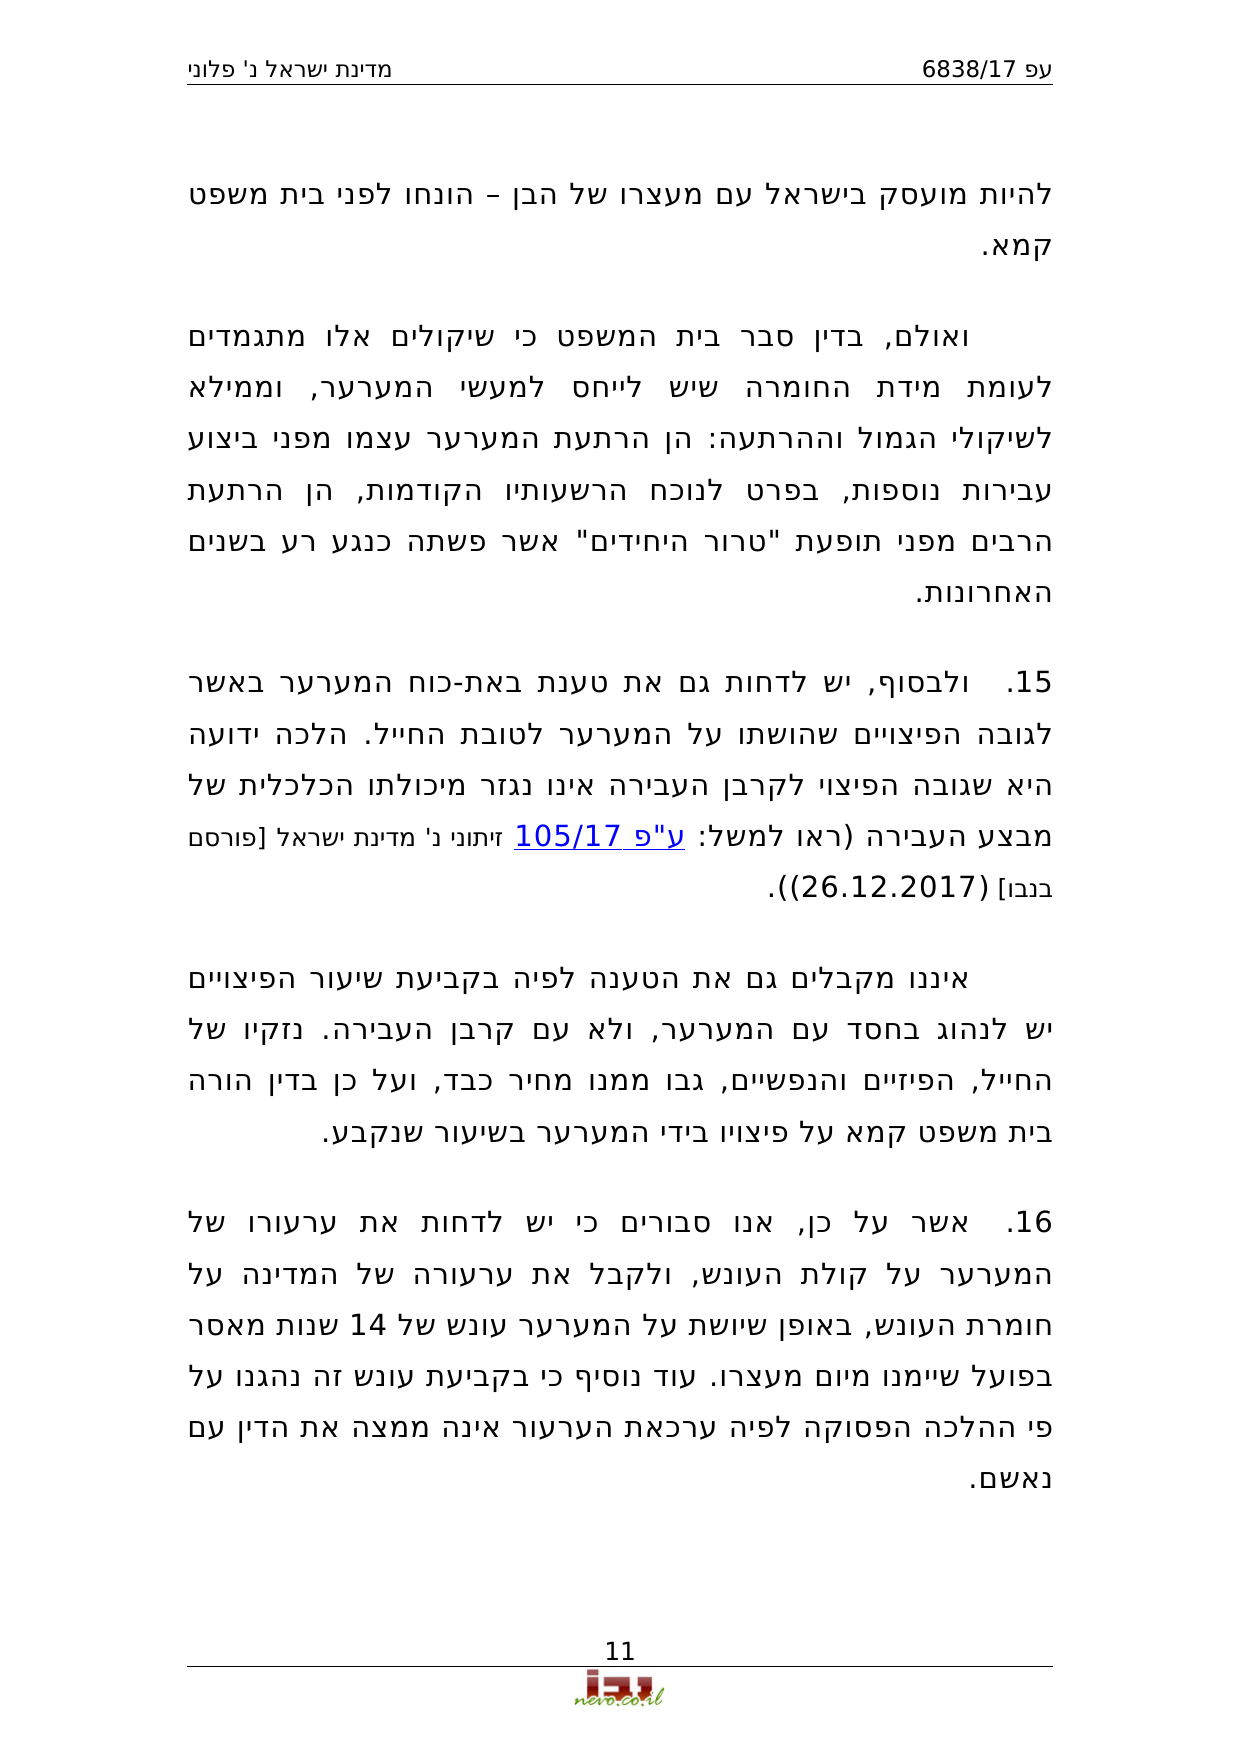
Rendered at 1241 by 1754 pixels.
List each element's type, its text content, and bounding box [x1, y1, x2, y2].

text ואולם, בדין סבר בית המשפט כי שיקולים אלו מתגמדים לעומת מידת החומרה שיש לייחס למעשי המערער, וממילא לשיקולי הגמול וההרתעה: הן הרתעת המערער עצמו מפני ביצוע עבירות נוספות, בפרט לנוכח הרשעותיו הקודמות, הן הרתעת הרבים מפני תופעת "טרור היחידים" אשר פשתה כנגע רע בשנים האחרונות. [187, 319, 1053, 609]
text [187, 177, 1053, 262]
text איננו מקבלים גם את הטענה לפיה בקביעת שיעור הפיצויים יש לנהוג בחסד עם המערער, ולא עם קרבן העבירה. נזקיו של החייל, הפיזיים והנפשיים, גבו ממנו מחיר כבד, ועל כן בדין הורה בית משפט קמא על פיצויו בידי המערער בשיעור שנקבע. [187, 961, 1053, 1149]
picture [574, 1669, 666, 1707]
text 16. אשר על כן, אנו סבורים כי יש לדחות את ערעורו של המערער על קולת העונש, ולקבל את ערעורה של המדינה על חומרת העונש, באופן שיושת על המערער עונש של 14 שנות מאסר בפועל שיימנו מיום מעצרו. עוד נוסיף כי בקביעת עונש זה נהגנו על פי ההלכה הפסוקה לפיה ערכאת הערעור אינה ממצה את הדין עם נאשם. [187, 1206, 1053, 1496]
text 15. ולבסוף, יש לדחות גם את טענת באת-כוח המערער באשר לגובה הפיצויים שהושתו על המערער לטובת החייל. הלכה ידועה היא שגובה הפיצוי לקרבן העבירה אינו נגזר מיכולתו הכלכלית של מבצע העבירה (ראו למשל: ע"פ 105/17 זיתוני נ' מדינת ישראל [פורסם בנבו] (26.12.2017)). [187, 666, 1053, 904]
